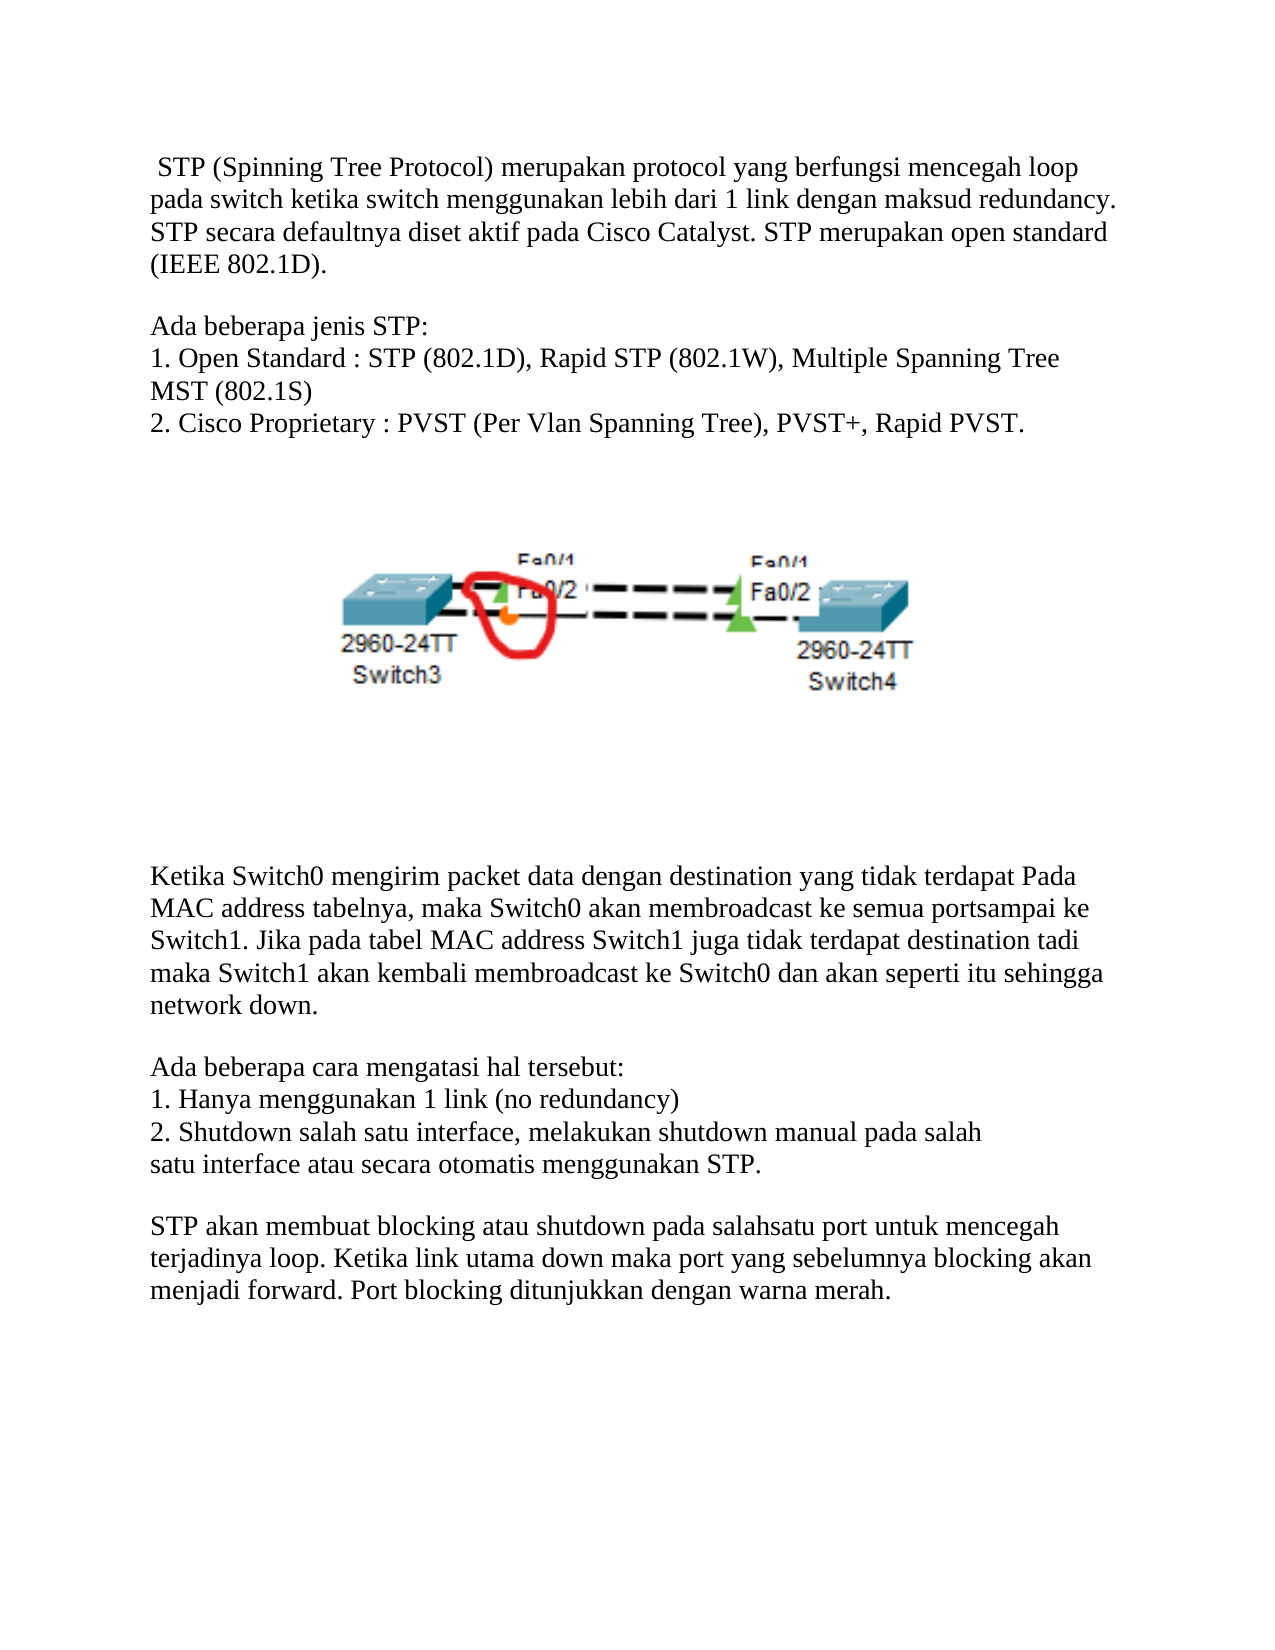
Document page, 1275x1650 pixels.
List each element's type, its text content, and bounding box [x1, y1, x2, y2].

picture [264, 467, 1011, 769]
text Ada beberapa jenis STP: 1. Open Standard : STP (802.1D), Rapid STP (802.1W), Multiple Spanning Tree MST (802.1S) 2. Cisco Proprietary : PVST (Per Vlan Spanning Tree), PVST+, Rapid PVST. [150, 309, 1125, 438]
text Ketika Switch0 mengirim packet data dengan destination yang tidak terdapat Pada MAC address tabelnya, maka Switch0 akan membroadcast ke semua portsampai ke Switch1. Jika pada tabel MAC address Switch1 juga tidak terdapat destination tadi maka Switch1 akan kembali membroadcast ke Switch0 dan akan seperti itu sehingga network down. [150, 859, 1125, 1021]
text STP akan membuat blocking atau shutdown pada salahsatu port untuk mencegah terjadinya loop. Ketika link utama down maka port yang sebelumnya blocking akan menjadi forward. Port blocking ditunjukkan dengan warna merah. [150, 1208, 1125, 1306]
text STP (Spinning Tree Protocol) merupakan protocol yang berfungsi mencegah loop pada switch ketika switch menggunakan lebih dari 1 link dengan maksud redundancy. STP secara defaultnya diset aktif pada Cisco Catalyst. STP merupakan open standard (IEEE 802.1D). [150, 150, 1125, 279]
text Ada beberapa cara mengatasi hal tersebut: 1. Hanya menggunakan 1 link (no redundancy) 2. Shutdown salah satu interface, melakukan shutdown manual pada salah satu interface atau secara otomatis menggunakan STP. [150, 1050, 1125, 1179]
